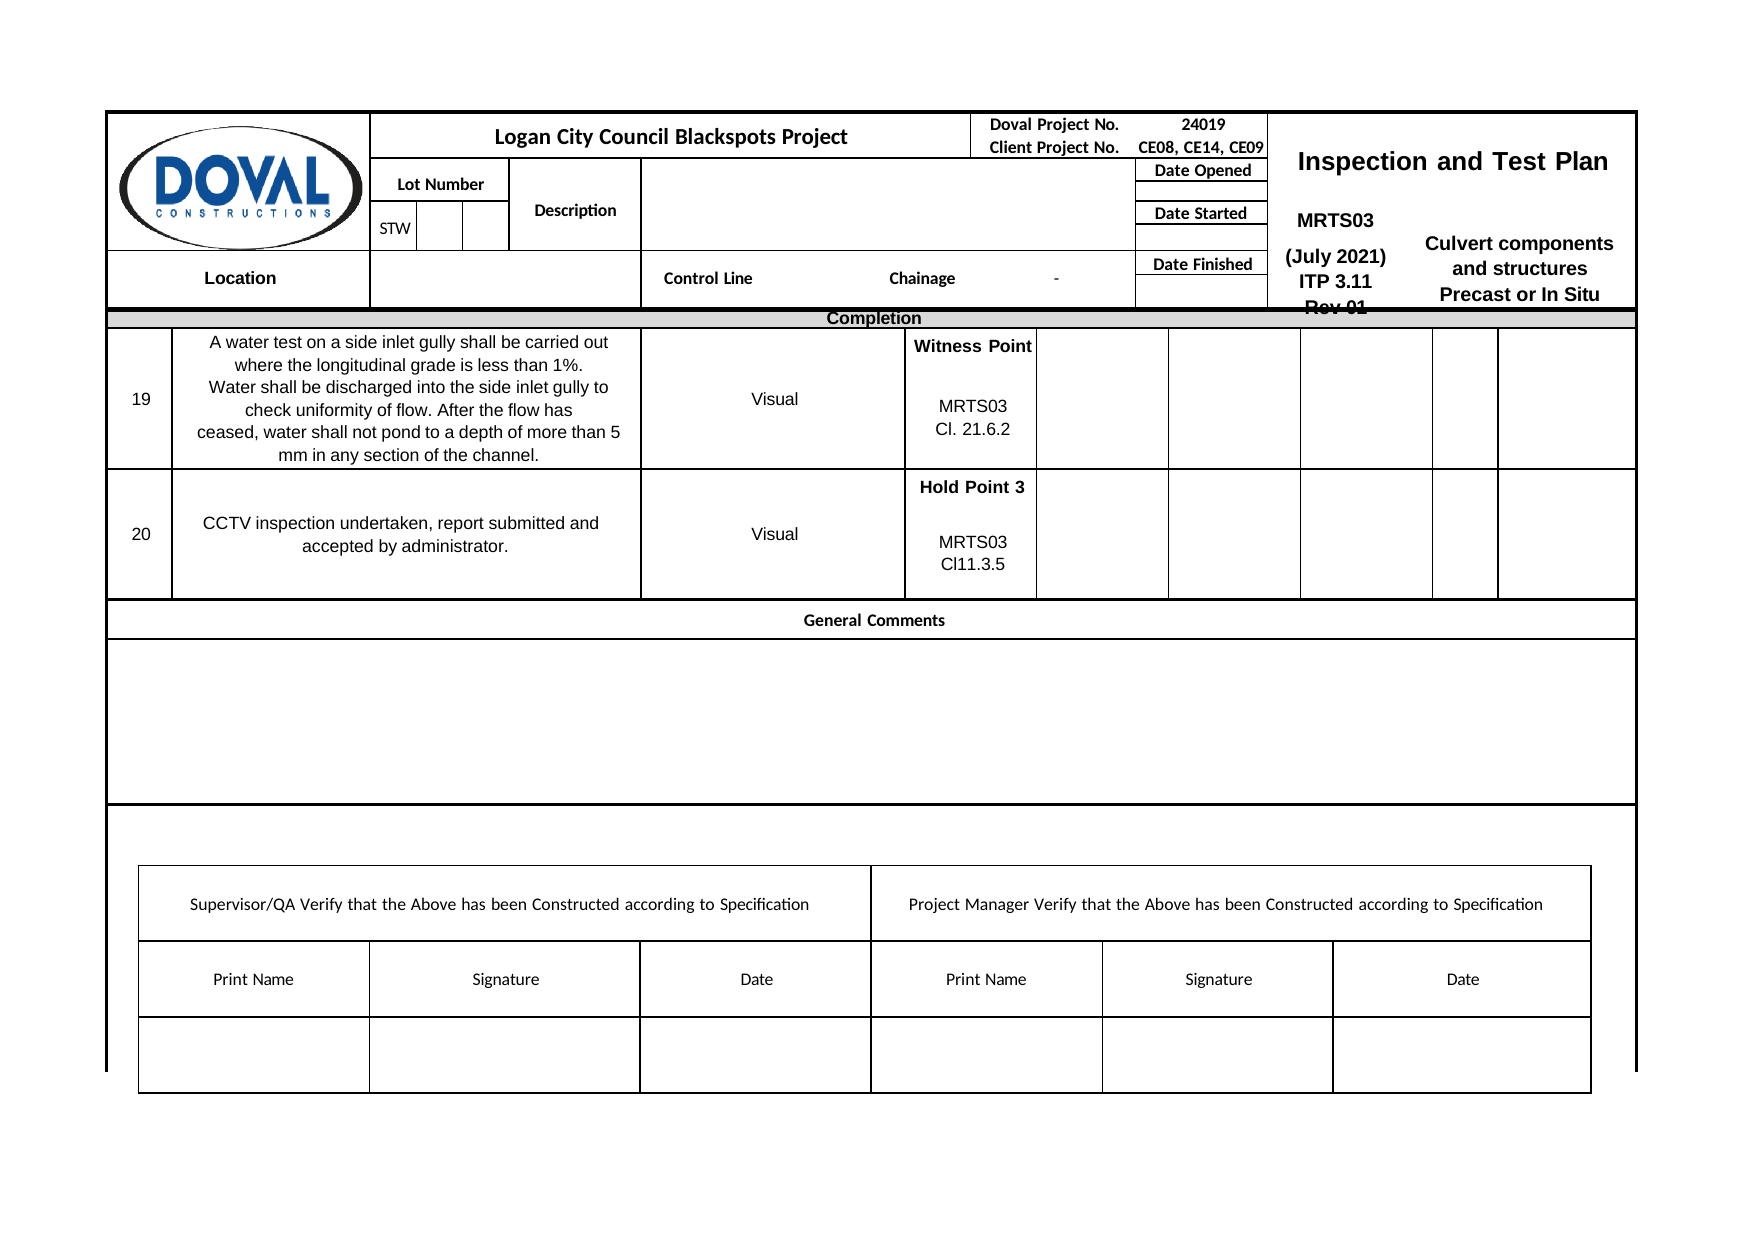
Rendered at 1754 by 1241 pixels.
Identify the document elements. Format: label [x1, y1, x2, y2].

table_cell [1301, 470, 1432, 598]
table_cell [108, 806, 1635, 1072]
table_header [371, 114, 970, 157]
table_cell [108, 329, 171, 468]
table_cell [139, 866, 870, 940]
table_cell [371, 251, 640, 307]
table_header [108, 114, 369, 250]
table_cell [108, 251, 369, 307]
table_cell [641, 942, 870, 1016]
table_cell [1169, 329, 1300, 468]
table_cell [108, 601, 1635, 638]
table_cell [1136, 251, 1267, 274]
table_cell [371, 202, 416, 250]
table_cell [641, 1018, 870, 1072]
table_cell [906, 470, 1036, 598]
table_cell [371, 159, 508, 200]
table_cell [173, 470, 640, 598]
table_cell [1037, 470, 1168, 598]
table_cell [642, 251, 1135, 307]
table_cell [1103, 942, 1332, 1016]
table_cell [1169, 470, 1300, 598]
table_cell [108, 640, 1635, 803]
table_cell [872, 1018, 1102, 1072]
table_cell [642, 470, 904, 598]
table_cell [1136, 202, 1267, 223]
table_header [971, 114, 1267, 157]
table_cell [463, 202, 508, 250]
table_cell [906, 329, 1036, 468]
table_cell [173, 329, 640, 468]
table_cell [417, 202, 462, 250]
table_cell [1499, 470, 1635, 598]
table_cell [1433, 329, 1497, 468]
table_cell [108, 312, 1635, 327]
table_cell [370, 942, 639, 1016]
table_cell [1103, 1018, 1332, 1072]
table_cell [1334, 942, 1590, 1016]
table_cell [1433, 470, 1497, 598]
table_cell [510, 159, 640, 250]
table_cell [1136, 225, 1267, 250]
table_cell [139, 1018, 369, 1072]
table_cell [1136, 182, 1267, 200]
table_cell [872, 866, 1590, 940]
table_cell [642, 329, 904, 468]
picture [119, 126, 363, 250]
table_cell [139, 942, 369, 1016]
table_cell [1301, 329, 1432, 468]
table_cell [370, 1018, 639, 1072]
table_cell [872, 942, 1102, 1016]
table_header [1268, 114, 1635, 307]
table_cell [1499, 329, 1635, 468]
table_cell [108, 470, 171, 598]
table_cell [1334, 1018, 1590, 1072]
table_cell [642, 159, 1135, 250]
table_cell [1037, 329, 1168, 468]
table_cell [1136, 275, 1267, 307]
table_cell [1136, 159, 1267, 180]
